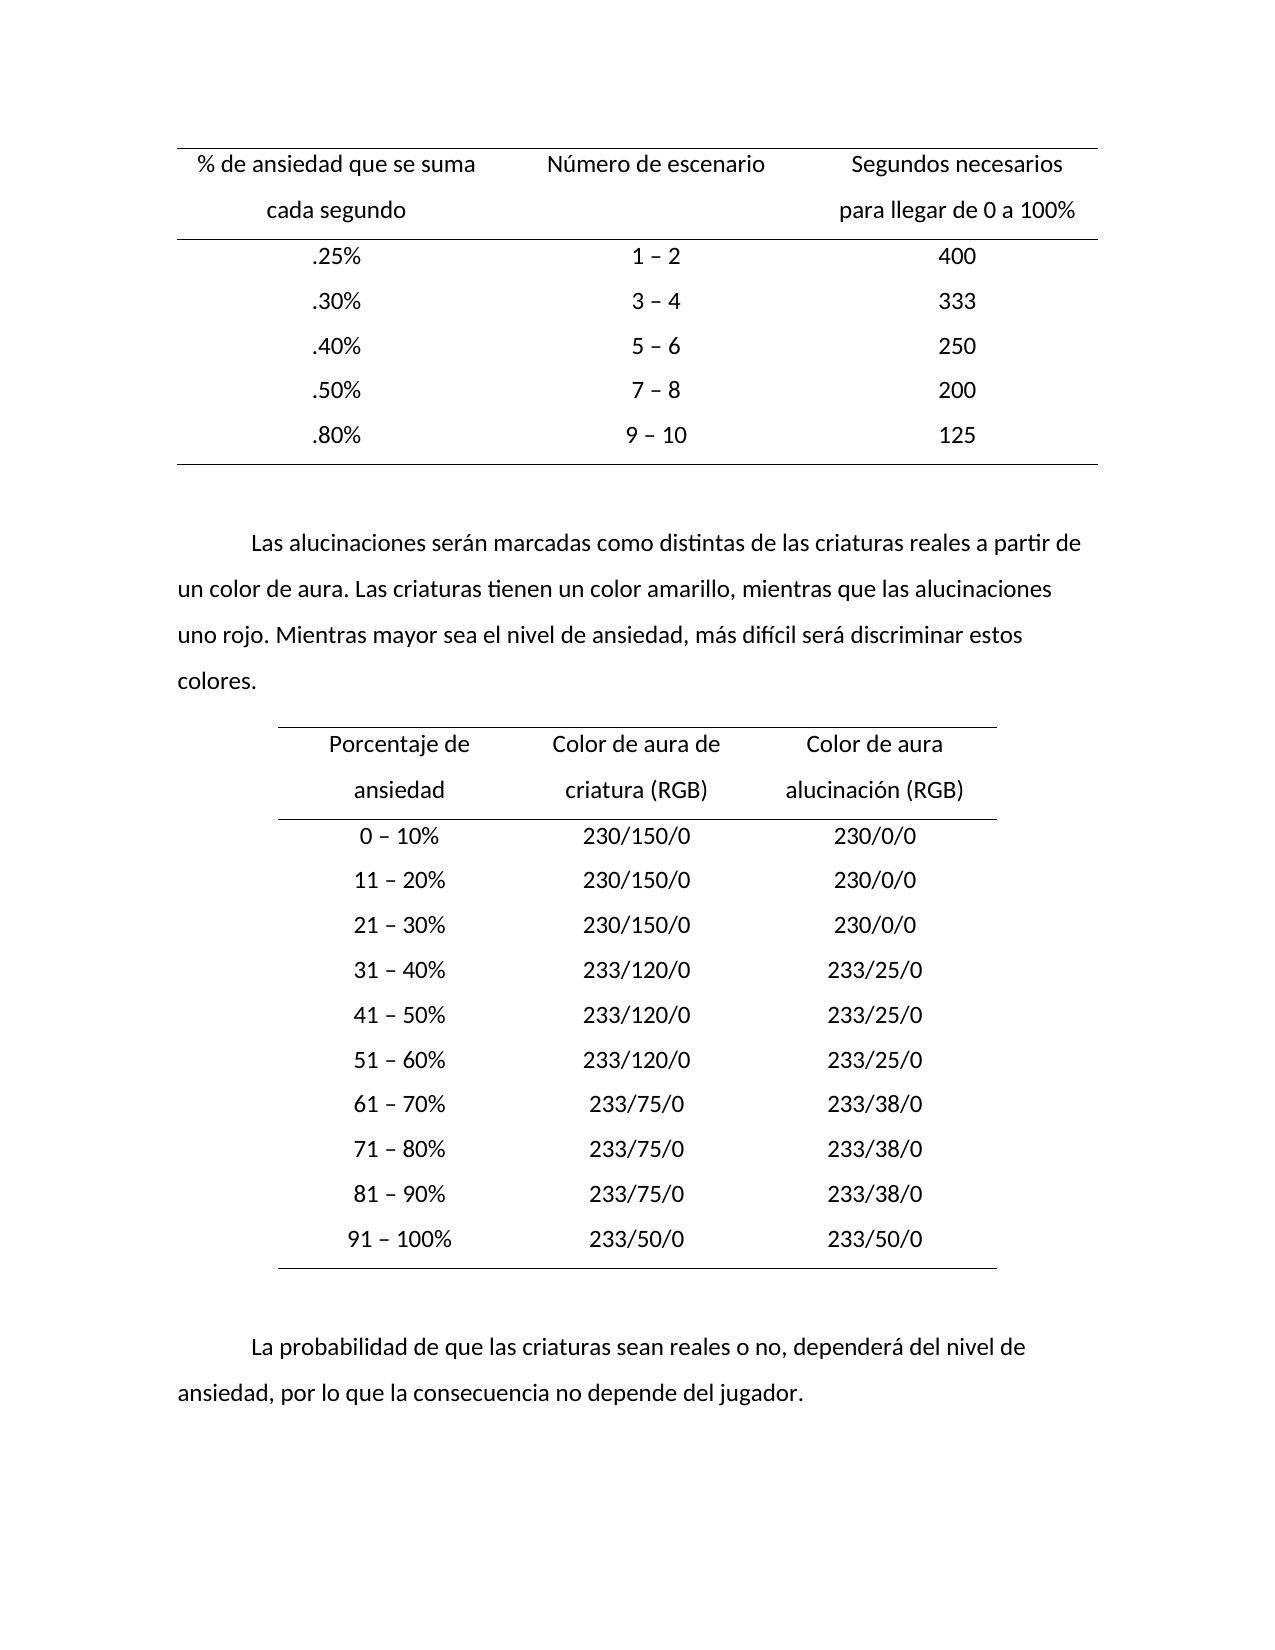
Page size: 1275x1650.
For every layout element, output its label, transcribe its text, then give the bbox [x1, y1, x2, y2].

table_cell 233/25/0 [753, 1044, 997, 1088]
table_cell 9 – 10 [496, 419, 816, 464]
table_cell 233/38/0 [753, 1089, 997, 1133]
table_cell 233/120/0 [520, 999, 753, 1044]
table_cell 230/150/0 [520, 820, 753, 864]
table_cell .40% [177, 330, 496, 374]
text La probabilidad de que las criaturas sean reales o no, dependerá del nivel de ansiedad, por lo que la consecuencia no depende del jugador. [177, 1331, 1098, 1407]
table_cell 11 – 20% [278, 865, 520, 909]
table_cell 5 – 6 [496, 330, 816, 374]
table_cell 41 – 50% [278, 999, 520, 1044]
table_cell 233/75/0 [520, 1089, 753, 1133]
table_cell 61 – 70% [278, 1089, 520, 1133]
table_cell 91 – 100% [278, 1223, 520, 1268]
table_header Color de aura de criatura (RGB) [520, 728, 753, 819]
table_cell 233/120/0 [520, 954, 753, 999]
table_cell 31 – 40% [278, 954, 520, 999]
table_cell 1 – 2 [496, 240, 816, 285]
table_cell .25% [177, 240, 496, 285]
table_cell 3 – 4 [496, 285, 816, 330]
table_cell 250 [816, 330, 1098, 374]
table_cell 233/38/0 [753, 1133, 997, 1178]
table_header Número de escenario [496, 149, 816, 239]
table_header Segundos necesarios para llegar de 0 a 100% [816, 149, 1098, 239]
text Las alucinaciones serán marcadas como distintas de las criaturas reales a partir de un color de aura. Las criaturas tienen un color amarillo, mientras que las alucinaciones uno rojo. Mientras mayor sea el nivel de ansiedad, más difícil será discriminar estos colores. [177, 528, 1098, 695]
table_cell .50% [177, 375, 496, 419]
table_cell 233/25/0 [753, 999, 997, 1044]
table_cell .30% [177, 285, 496, 330]
table_cell 71 – 80% [278, 1133, 520, 1178]
table_header Color de aura alucinación (RGB) [753, 728, 997, 819]
table_cell 233/50/0 [753, 1223, 997, 1268]
table_header % de ansiedad que se suma cada segundo [177, 149, 496, 239]
table_cell 230/150/0 [520, 909, 753, 954]
table_cell 0 – 10% [278, 820, 520, 864]
table_cell 233/25/0 [753, 954, 997, 999]
table_cell .80% [177, 419, 496, 464]
table_cell 230/0/0 [753, 865, 997, 909]
table_cell 7 – 8 [496, 375, 816, 419]
table_cell 81 – 90% [278, 1178, 520, 1223]
table_cell 51 – 60% [278, 1044, 520, 1088]
table_cell 125 [816, 419, 1098, 464]
table_cell 233/75/0 [520, 1133, 753, 1178]
table_header Porcentaje de ansiedad [278, 728, 520, 819]
table_cell 233/38/0 [753, 1178, 997, 1223]
table_cell 230/0/0 [753, 909, 997, 954]
table_cell 233/75/0 [520, 1178, 753, 1223]
table_cell 400 [816, 240, 1098, 285]
table_cell 333 [816, 285, 1098, 330]
table_cell 233/120/0 [520, 1044, 753, 1088]
table_cell 230/0/0 [753, 820, 997, 864]
table_cell 200 [816, 375, 1098, 419]
table_cell 233/50/0 [520, 1223, 753, 1268]
table_cell 230/150/0 [520, 865, 753, 909]
table_cell 21 – 30% [278, 909, 520, 954]
